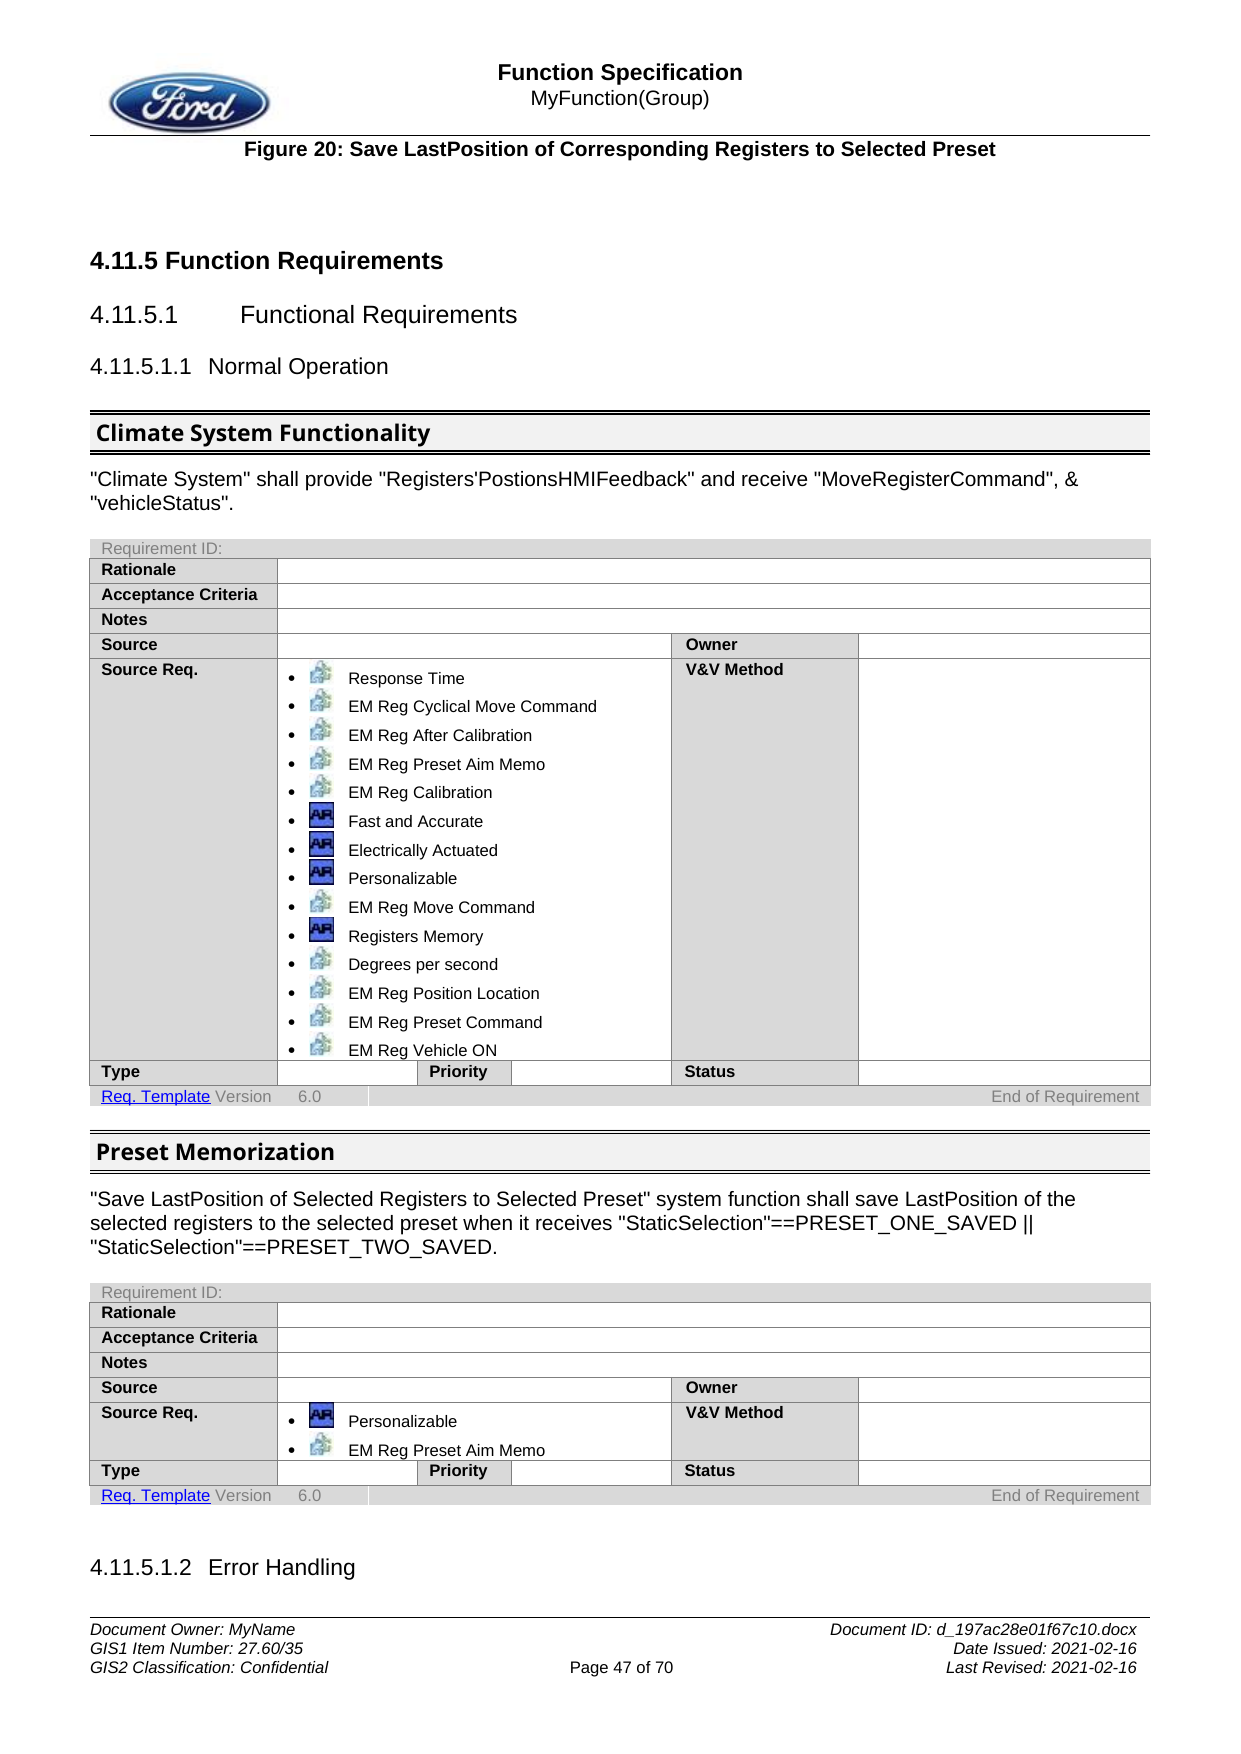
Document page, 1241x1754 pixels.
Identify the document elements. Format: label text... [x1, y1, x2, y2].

table_cell [278, 1061, 417, 1085]
table_cell Priority [418, 1061, 511, 1085]
picture [309, 802, 334, 828]
table_cell End of Requirement [369, 1486, 1151, 1505]
picture [309, 945, 334, 971]
table_cell Source Req. [90, 659, 277, 1060]
table_cell [278, 609, 1150, 633]
subtitle Functional Requirements [90, 299, 1150, 328]
text "Climate System" shall provide "Registers'PostionsHMIFeedback" and receive "MoveRegisterCommand", & "vehicleStatus". [90, 467, 1150, 515]
picture [309, 888, 334, 914]
table_cell Source [90, 1378, 277, 1402]
picture [309, 716, 334, 742]
table_header Requirement ID: [90, 539, 1151, 558]
table_cell [278, 584, 1150, 608]
table_cell Req. Template Version [90, 1486, 287, 1505]
text "Save LastPosition of Selected Registers to Selected Preset" system function shall save LastPosition of the selected registers to the selected preset when it receives "StaticSelection"==PRESET_ONE_SAVED || "StaticSelection"==PRESET_TWO_SAVED. [90, 1187, 1150, 1259]
picture [309, 745, 334, 771]
table_cell [278, 1353, 1150, 1377]
table_cell 6.0 [287, 1086, 368, 1106]
picture [309, 1431, 334, 1457]
picture [89, 53, 290, 154]
table_cell Source Req. [90, 1403, 277, 1460]
picture [309, 859, 334, 885]
table_cell V&V Method [672, 1403, 858, 1460]
picture [309, 1402, 334, 1428]
table_cell [859, 659, 1150, 1060]
table_cell Acceptance Criteria [90, 1328, 277, 1352]
table_cell Source [90, 634, 277, 658]
table_cell Owner [672, 634, 858, 658]
table_cell Response Time EM Reg Cyclical Move Command EM Reg After Calibration EM Reg Preset Aim Memo EM Reg Calibration Fast and Accurate Electrically Actuated Personalizable EM Reg Move Command Registers Memory Degrees per second EM Reg Position Location EM Reg Preset Command EM Reg Vehicle ON [278, 659, 671, 1060]
table_cell Acceptance Criteria [90, 584, 277, 608]
table_cell Status [672, 1461, 858, 1485]
table_cell Notes [90, 1353, 277, 1377]
table_cell 6.0 [287, 1486, 368, 1505]
table_cell Owner [672, 1378, 858, 1402]
table_cell [859, 1461, 1150, 1485]
table_cell Req. Template Version [90, 1086, 287, 1106]
text Climate System Functionality [90, 415, 1150, 450]
table_cell [278, 1328, 1150, 1352]
picture [309, 659, 334, 685]
table_cell [278, 1378, 671, 1402]
table_cell End of Requirement [369, 1086, 1151, 1106]
table_cell Status [672, 1061, 858, 1085]
table_cell [512, 1061, 671, 1085]
table_cell Type [90, 1461, 277, 1485]
table_cell [278, 1303, 1150, 1327]
picture [309, 687, 334, 713]
table_cell [278, 1461, 417, 1485]
picture [309, 1031, 334, 1057]
table_cell Notes [90, 609, 277, 633]
table_cell Rationale [90, 1303, 277, 1327]
picture [309, 974, 334, 1000]
table_cell [859, 634, 1150, 658]
table_cell V&V Method [672, 659, 858, 1060]
table_cell Rationale [90, 559, 277, 583]
table_cell [512, 1461, 671, 1485]
table_cell [859, 1061, 1150, 1085]
table_cell [859, 1403, 1150, 1460]
table_cell Personalizable EM Reg Preset Aim Memo [278, 1403, 671, 1460]
subtitle Function Requirements [90, 246, 1150, 274]
table_cell Priority [418, 1461, 511, 1485]
subtitle Error Handling [90, 1554, 1150, 1581]
picture [309, 917, 334, 942]
subtitle Normal Operation [90, 353, 1150, 380]
table_cell Type [90, 1061, 277, 1085]
table_cell [278, 559, 1150, 583]
table_cell [278, 634, 671, 658]
picture [309, 831, 334, 857]
table_cell [859, 1378, 1150, 1402]
picture [309, 1003, 334, 1028]
text Preset Memorization [90, 1134, 1150, 1170]
picture [309, 773, 334, 799]
table_header Requirement ID: [90, 1283, 1151, 1302]
